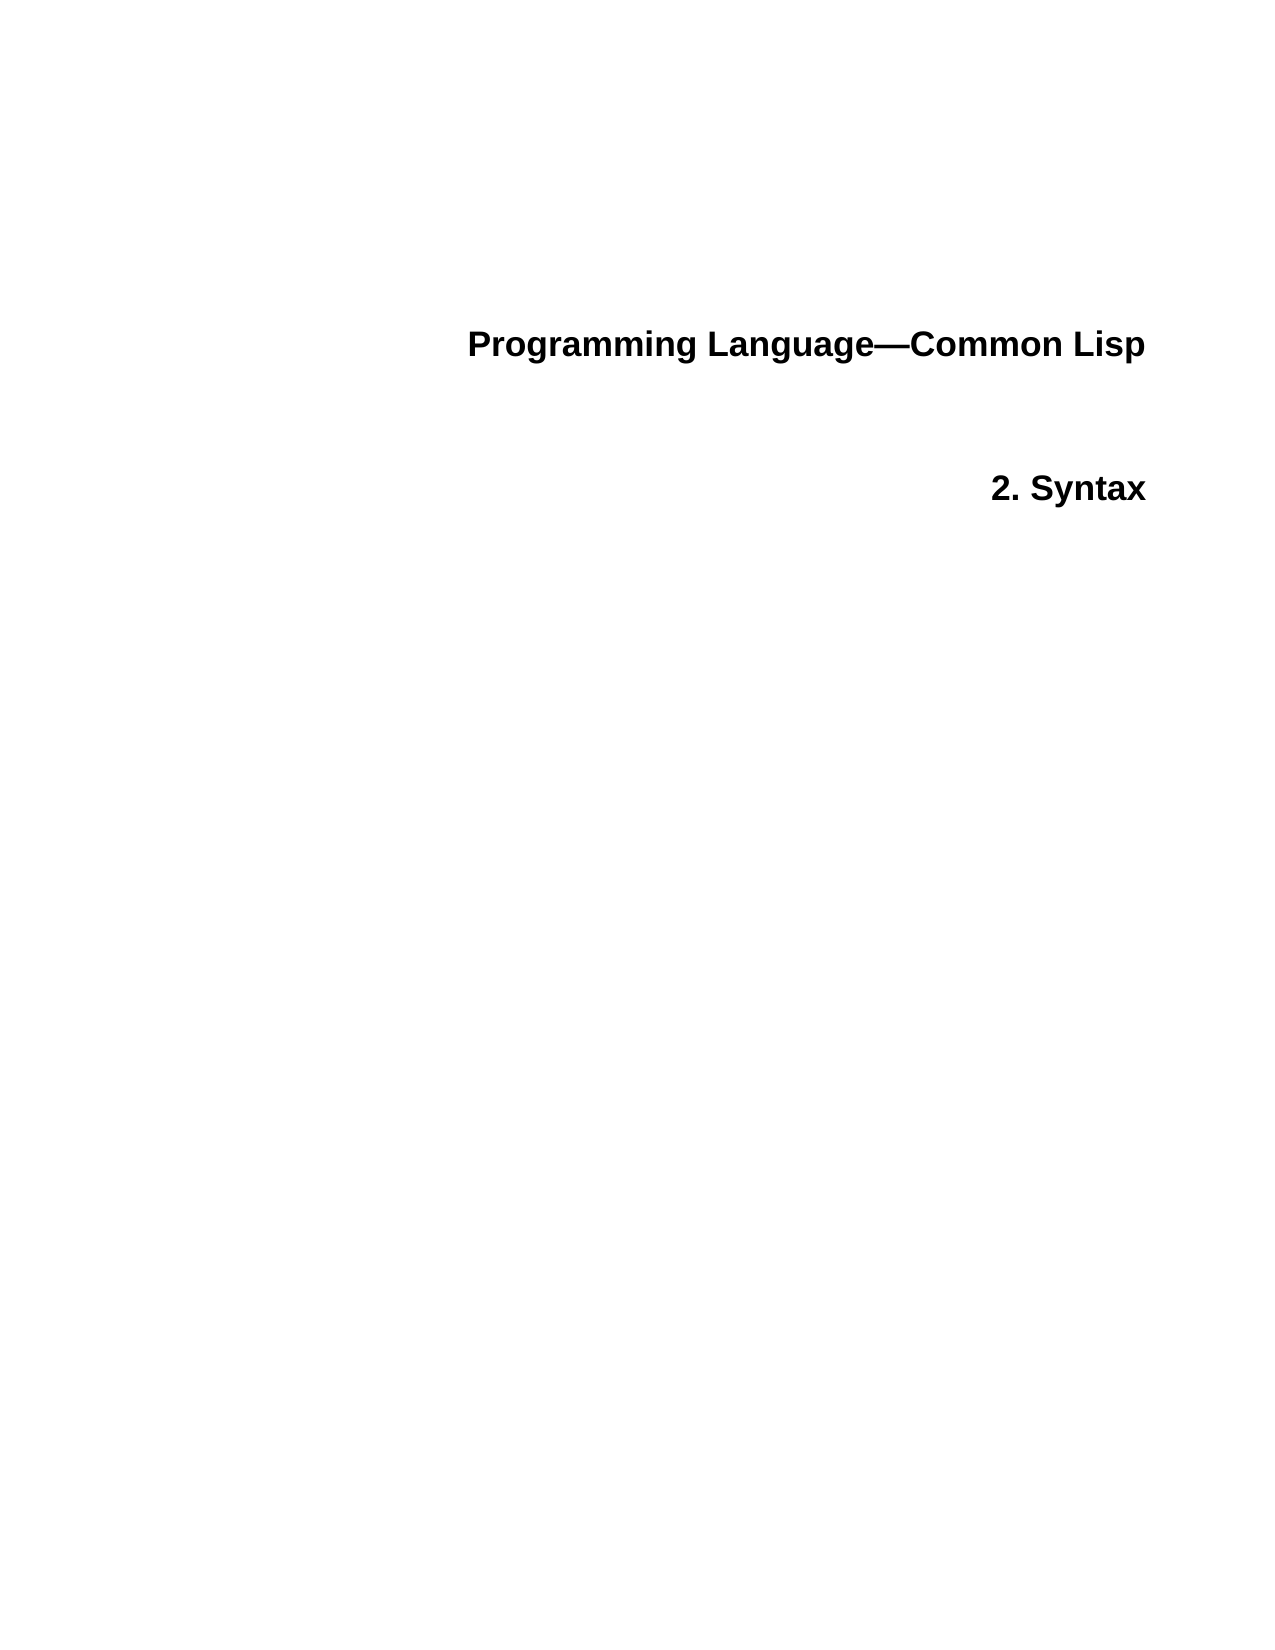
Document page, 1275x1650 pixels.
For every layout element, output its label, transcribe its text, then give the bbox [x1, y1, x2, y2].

text 2. Syntax [150, 467, 1146, 508]
text Programming Language—Common Lisp [150, 323, 1146, 364]
